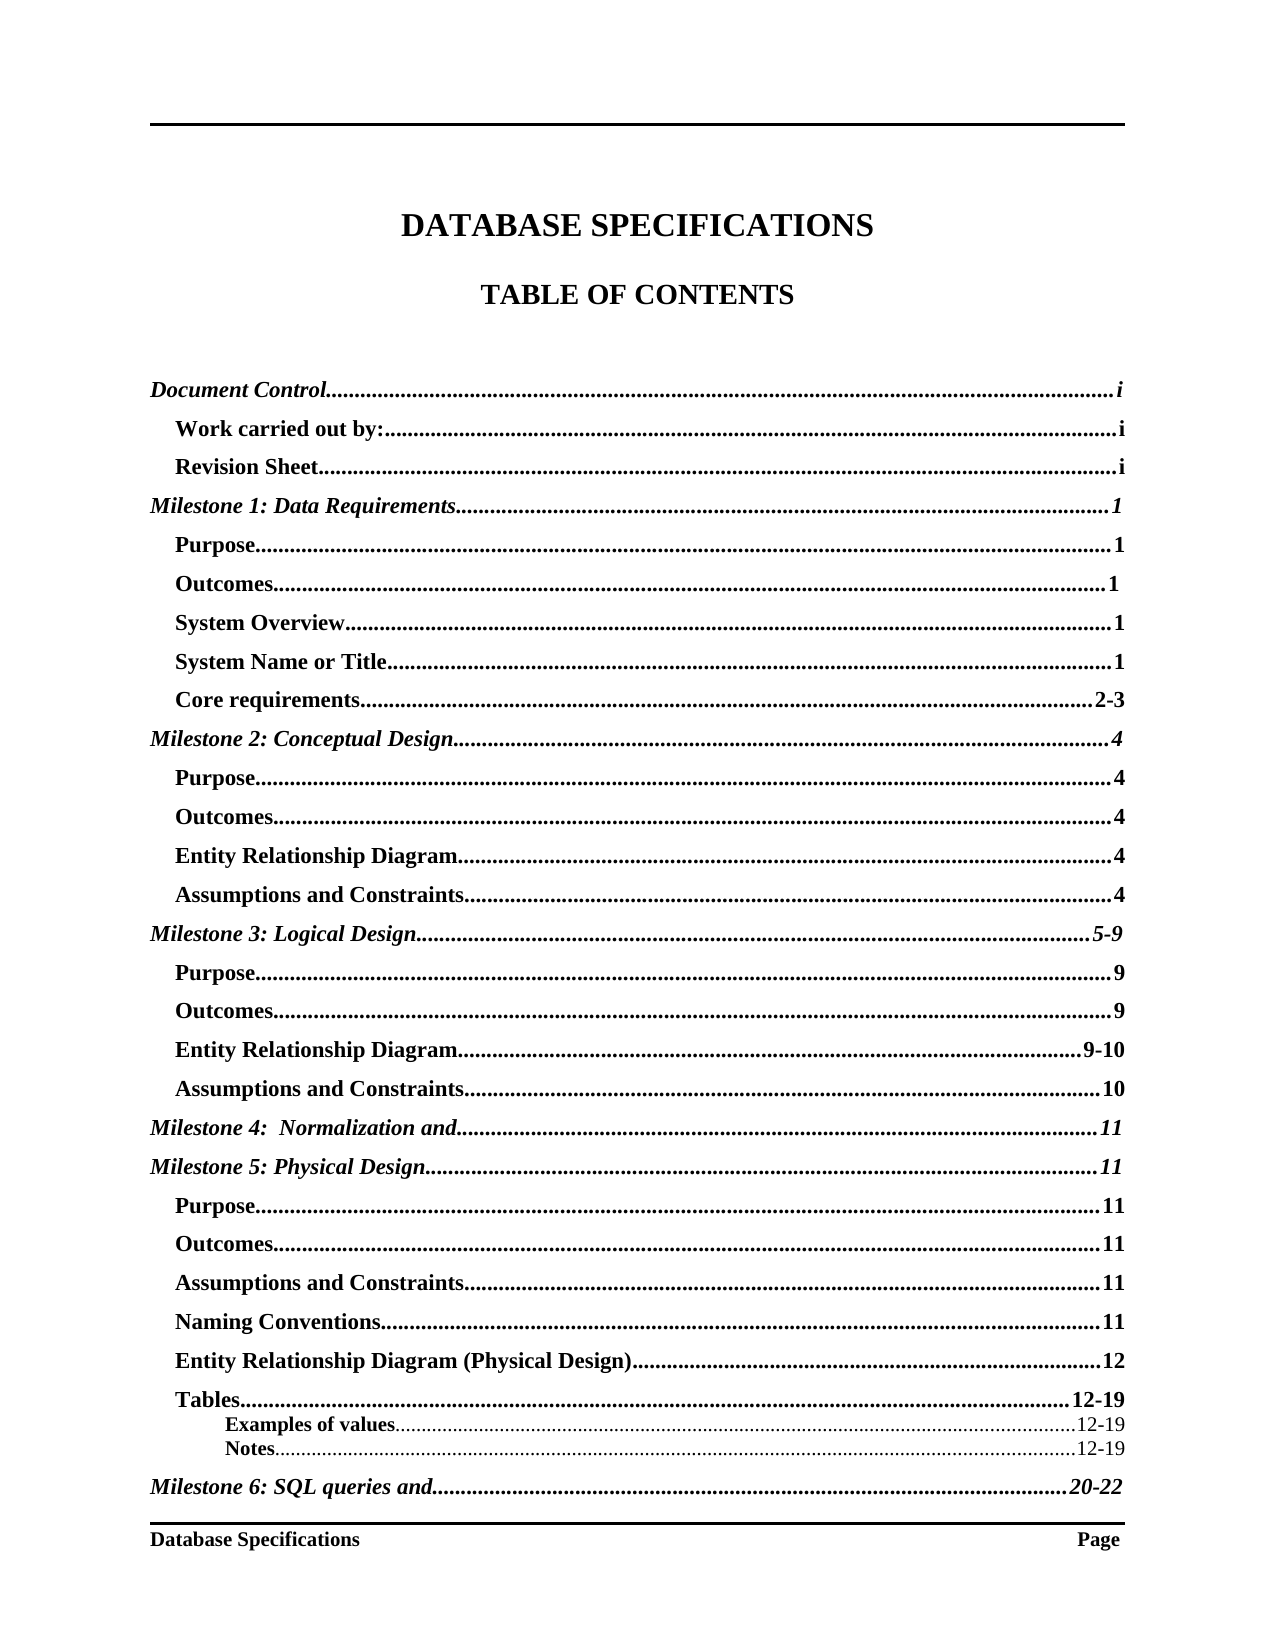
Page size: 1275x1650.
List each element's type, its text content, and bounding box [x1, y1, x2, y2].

text Entity Relationship Diagram 4 [175, 842, 1125, 868]
text Milestone 1: Data Requirements 1 [150, 492, 1125, 519]
text Milestone 2: Conceptual Design 4 [150, 725, 1125, 752]
text Assumptions and Constraints 11 [175, 1269, 1125, 1296]
text Assumptions and Constraints 4 [175, 881, 1125, 907]
text Milestone 3: Logical Design 5-9 [150, 920, 1125, 946]
text Examples of values 12-19 [225, 1412, 1125, 1436]
text Purpose 4 [175, 764, 1125, 791]
text System Name or Title 1 [175, 648, 1125, 674]
text Revision Sheet i [175, 453, 1125, 480]
text Milestone 5: Physical Design 11 [150, 1153, 1125, 1179]
text DATABASE SPECIFICATIONS [150, 205, 1125, 243]
text Outcomes 4 [175, 803, 1125, 829]
text Naming Conventions 11 [175, 1308, 1125, 1334]
text Purpose 11 [175, 1192, 1125, 1218]
text Milestone 4: Normalization and 11 [150, 1114, 1125, 1140]
text Milestone 6: SQL queries and 20-22 [150, 1473, 1125, 1499]
text Purpose 1 [175, 531, 1125, 557]
text Outcomes 11 [175, 1231, 1125, 1257]
text Work carried out by: i [175, 414, 1125, 441]
text Assumptions and Constraints 10 [175, 1075, 1125, 1101]
text Entity Relationship Diagram (Physical Design) 12 [175, 1347, 1125, 1373]
text System Overview 1 [175, 609, 1125, 635]
text Core requirements 2-3 [175, 687, 1125, 713]
text Outcomes 1 [175, 570, 1125, 596]
text Purpose 9 [175, 958, 1125, 985]
text Outcomes 9 [175, 997, 1125, 1024]
text Document Control i [150, 376, 1125, 402]
text TABLE OF CONTENTS [150, 277, 1125, 311]
text Notes 12-19 [225, 1436, 1125, 1460]
text Tables 12-19 [175, 1386, 1125, 1412]
text Entity Relationship Diagram 9-10 [175, 1036, 1125, 1063]
